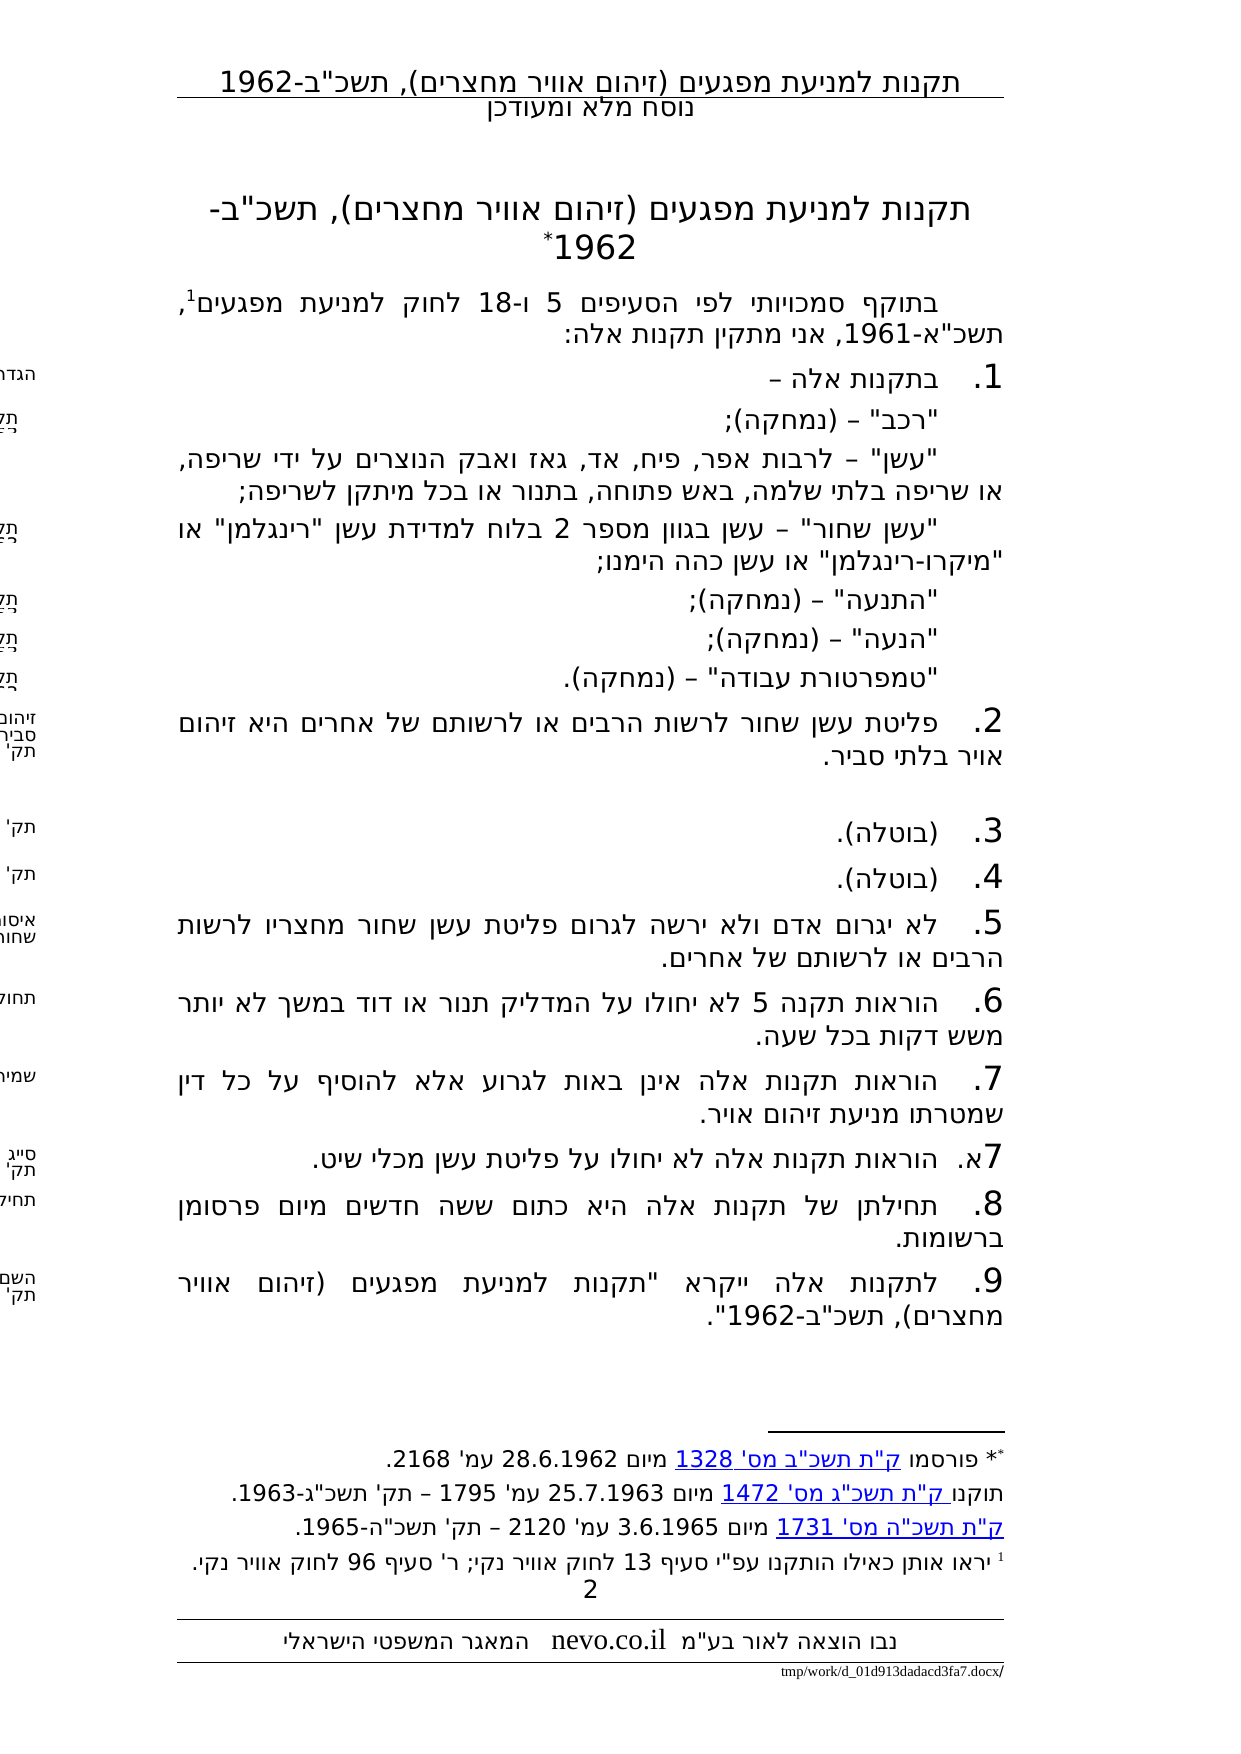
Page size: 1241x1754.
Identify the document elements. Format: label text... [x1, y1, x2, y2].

text 3. (בוטלה). [177, 811, 1004, 850]
text "רכב" – (נמחקה); [177, 404, 1004, 436]
text 7. הוראות תקנות אלה אינן באות לגרוע אלא להוסיף על כל דין שמטרתו מניעת זיהום אויר. [177, 1060, 1004, 1130]
text בתוקף סמכויותי לפי הסעיפים 5 ו-18 לחוק למניעת מפגעים, תשכ"א-1961, אני מתקין תקנות אלה: [177, 287, 1004, 350]
text 1. בתקנות אלה – [177, 358, 1004, 397]
text "הנעה" – (נמחקה); [177, 623, 1004, 655]
text "עשן שחור" – עשן בגוון מספר 2 בלוח למדידת עשן "רינגלמן" או "מיקרו-רינגלמן" או עשן כהה הימנו; [177, 514, 1004, 577]
text תקנות למניעת מפגעים (זיהום אוויר מחצרים), תשכ"ב-1962* [177, 189, 1004, 267]
text "טמפרטורת עבודה" – (נמחקה). [177, 663, 1004, 694]
text 2. פליטת עשן שחור לרשות הרבים או לרשותם של אחרים היא זיהום אויר בלתי סביר. [177, 702, 1004, 772]
text "עשן" – לרבות אפר, פיח, אד, גאז ואבק הנוצרים על ידי שריפה, או שריפה בלתי שלמה, באש פתוחה, בתנור או בכל מיתקן לשריפה; [177, 443, 1004, 506]
text 4. (בוטלה). [177, 857, 1004, 896]
text 6. הוראות תקנה 5 לא יחולו על המדליק תנור או דוד במשך לא יותר משש דקות בכל שעה. [177, 982, 1004, 1052]
text 8. תחילתן של תקנות אלה היא כתום ששה חדשים מיום פרסומן ברשומות. [177, 1184, 1004, 1254]
text "התנעה" – (נמחקה); [177, 584, 1004, 616]
text 5. לא יגרום אדם ולא ירשה לגרום פליטת עשן שחור מחצריו לרשות הרבים או לרשותם של אחרים. [177, 904, 1004, 974]
text 7א. הוראות תקנות אלה לא יחולו על פליטת עשן מכלי שיט. [177, 1138, 1004, 1176]
text 9. לתקנות אלה ייקרא "תקנות למניעת מפגעים (זיהום אוויר מחצרים), תשכ"ב-1962". [177, 1262, 1004, 1332]
